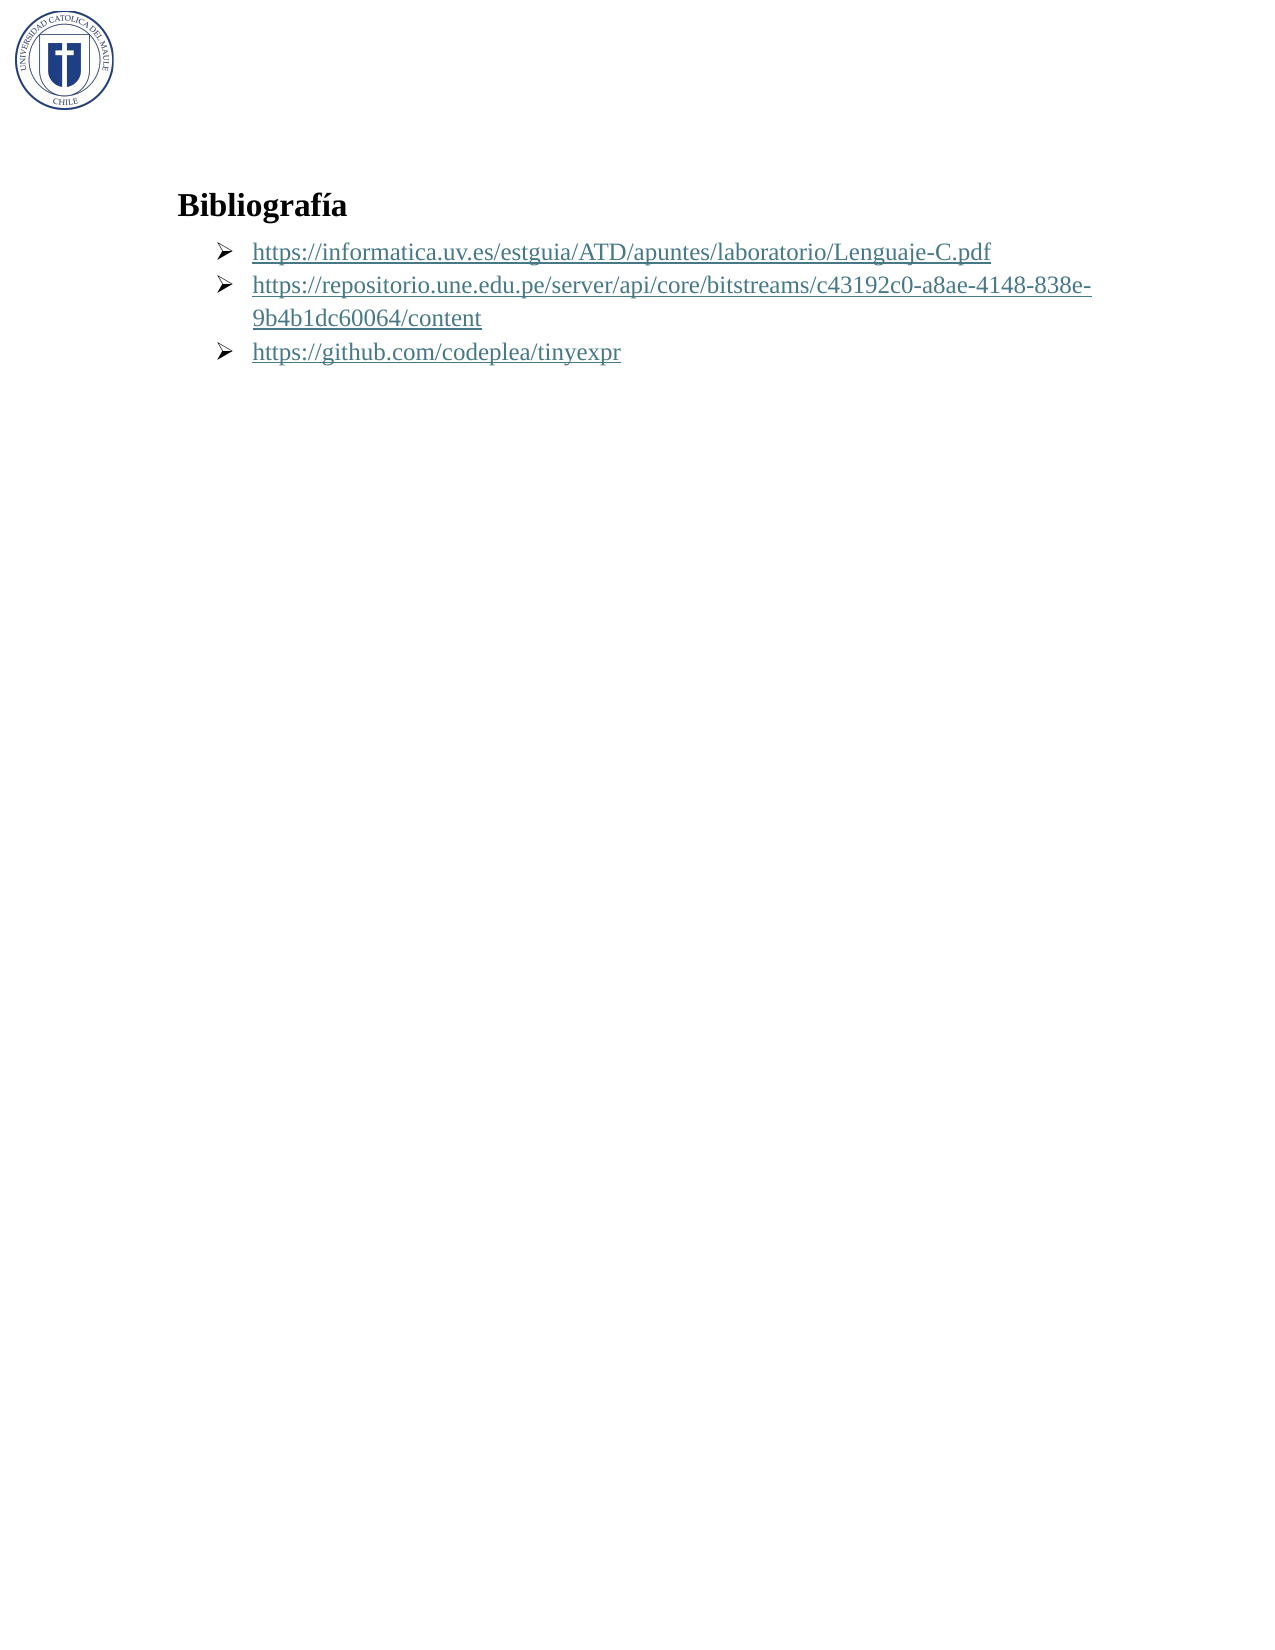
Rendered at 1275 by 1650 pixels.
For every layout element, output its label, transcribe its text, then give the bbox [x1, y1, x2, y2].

list https://informatica.uv.es/estguia/ATD/apuntes/laboratorio/Lenguaje-C.pdf [215, 237, 1098, 266]
picture [15, 11, 114, 110]
list https://repositorio.une.edu.pe/server/api/core/bitstreams/c43192c0-a8ae-4148-838e-9b4b1dc60064/content [215, 271, 1098, 332]
subtitle Bibliografía [177, 185, 1098, 223]
list https://github.com/codeplea/tinyexpr [215, 337, 1098, 365]
